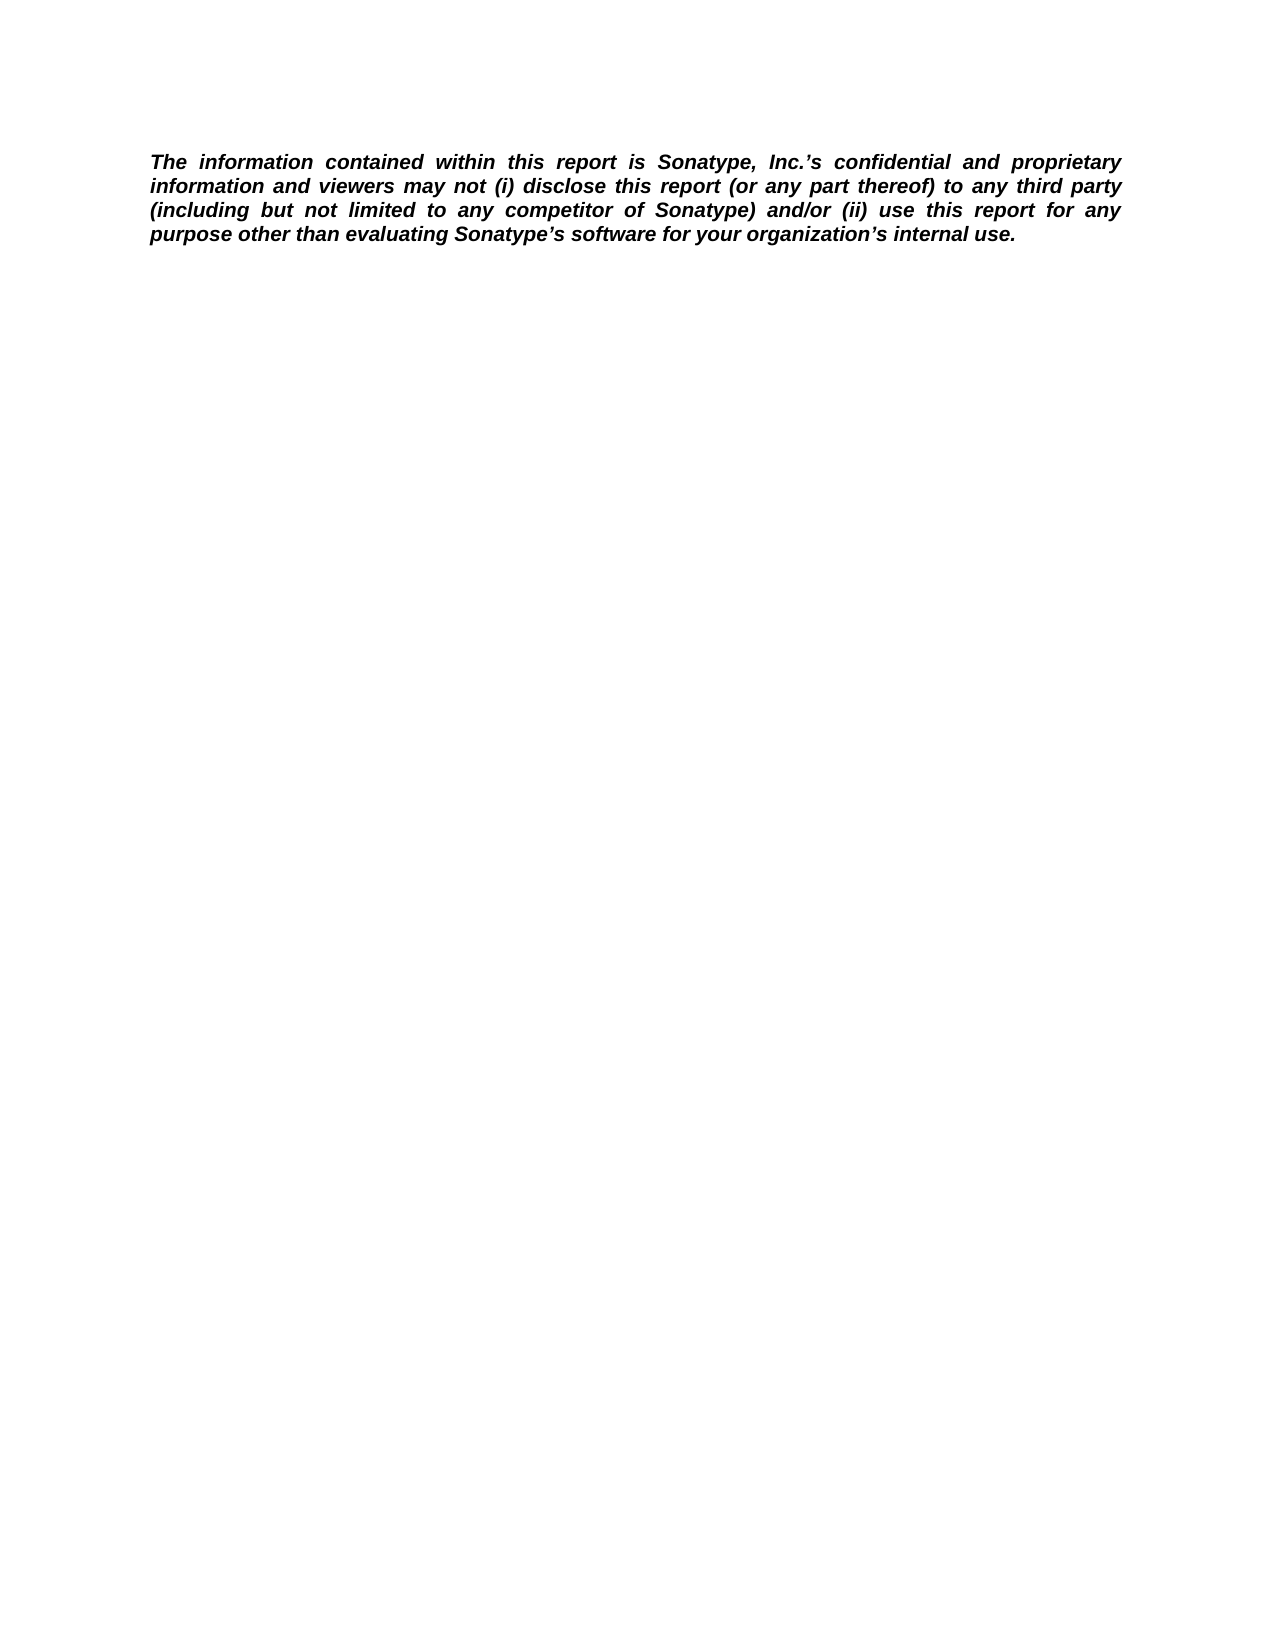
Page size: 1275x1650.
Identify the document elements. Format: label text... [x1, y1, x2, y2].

subtitle The information contained within this report is Sonatype, Inc.’s confidential and proprietary information and viewers may not (i) disclose this report (or any part thereof) to any third party (including but not limited to any competitor of Sonatype) and/or (ii) use this report for any purpose other than evaluating Sonatype’s software for your organization’s internal use. [150, 150, 1125, 246]
